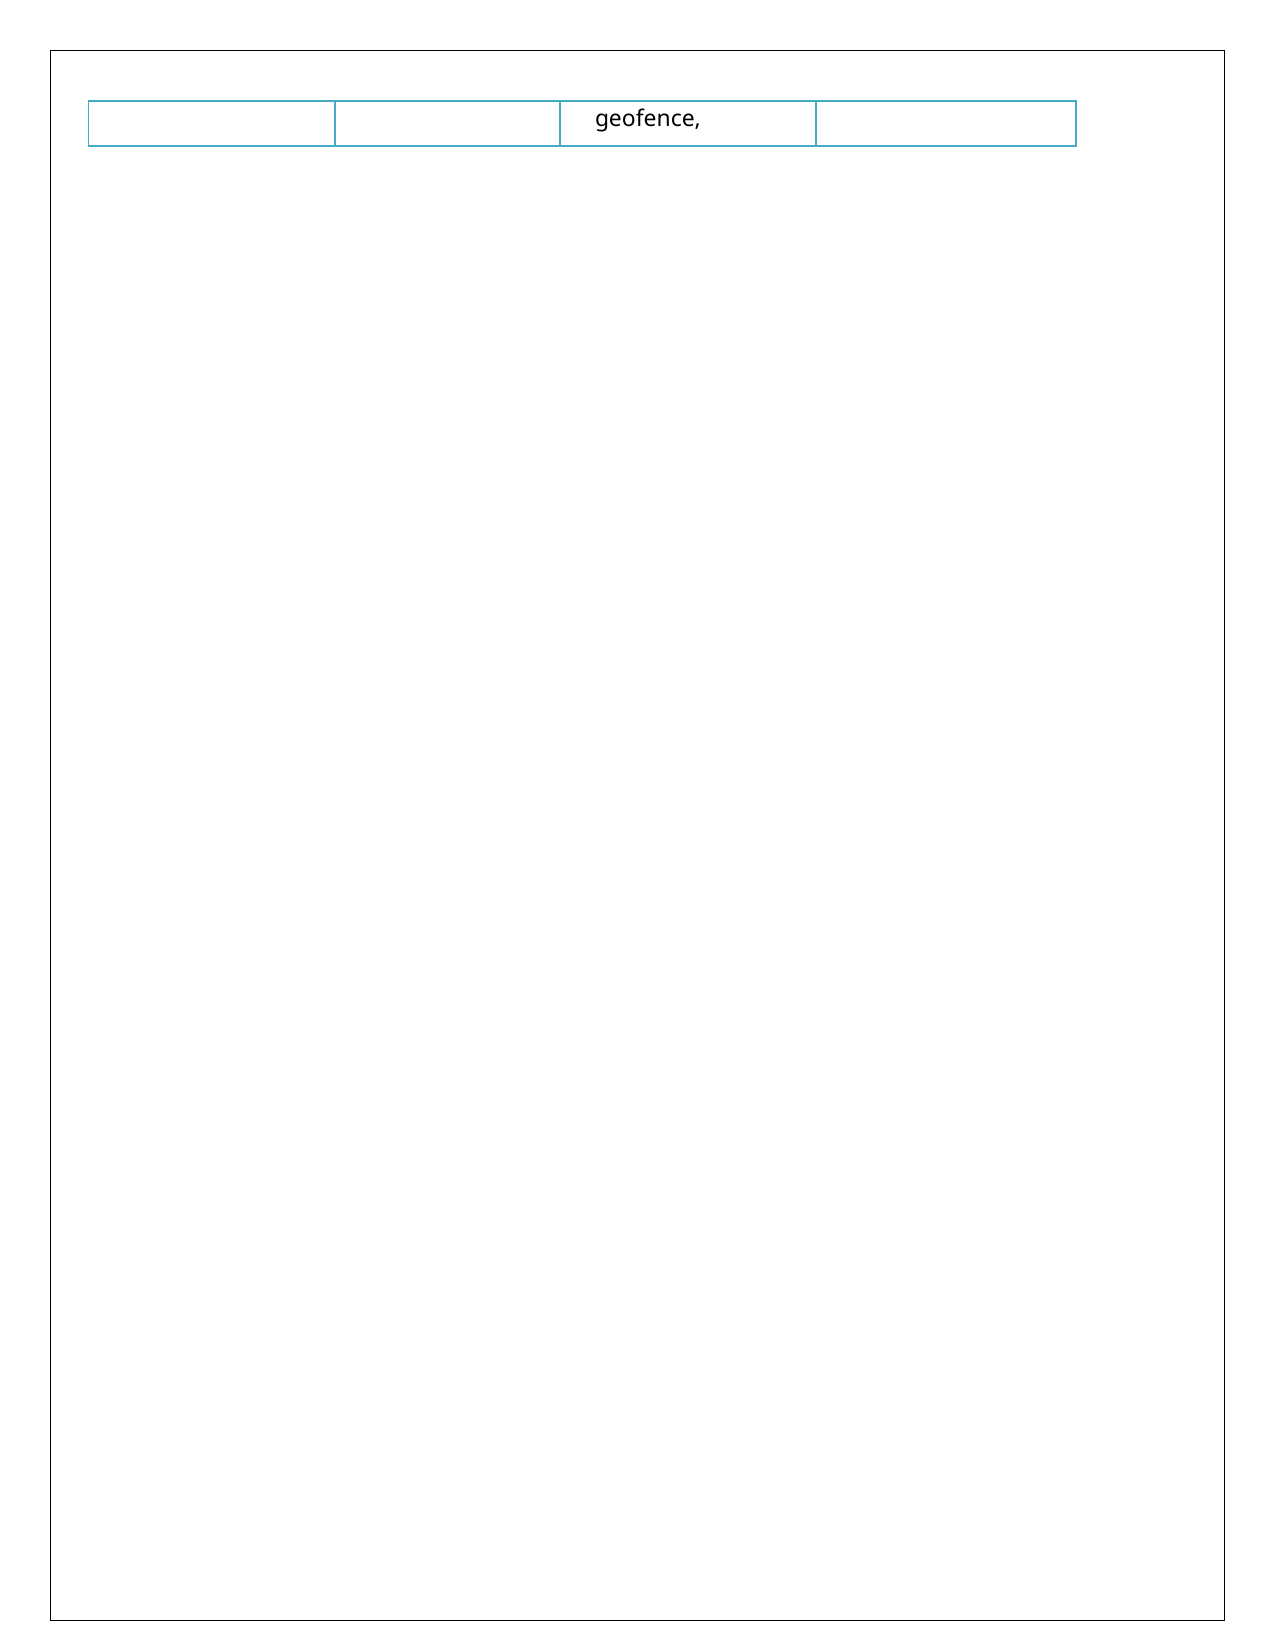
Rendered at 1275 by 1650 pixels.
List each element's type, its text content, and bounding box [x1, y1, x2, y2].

table_cell 07. [89, 102, 334, 145]
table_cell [561, 102, 815, 145]
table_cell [336, 102, 559, 145]
table_cell Passed [817, 102, 1075, 145]
